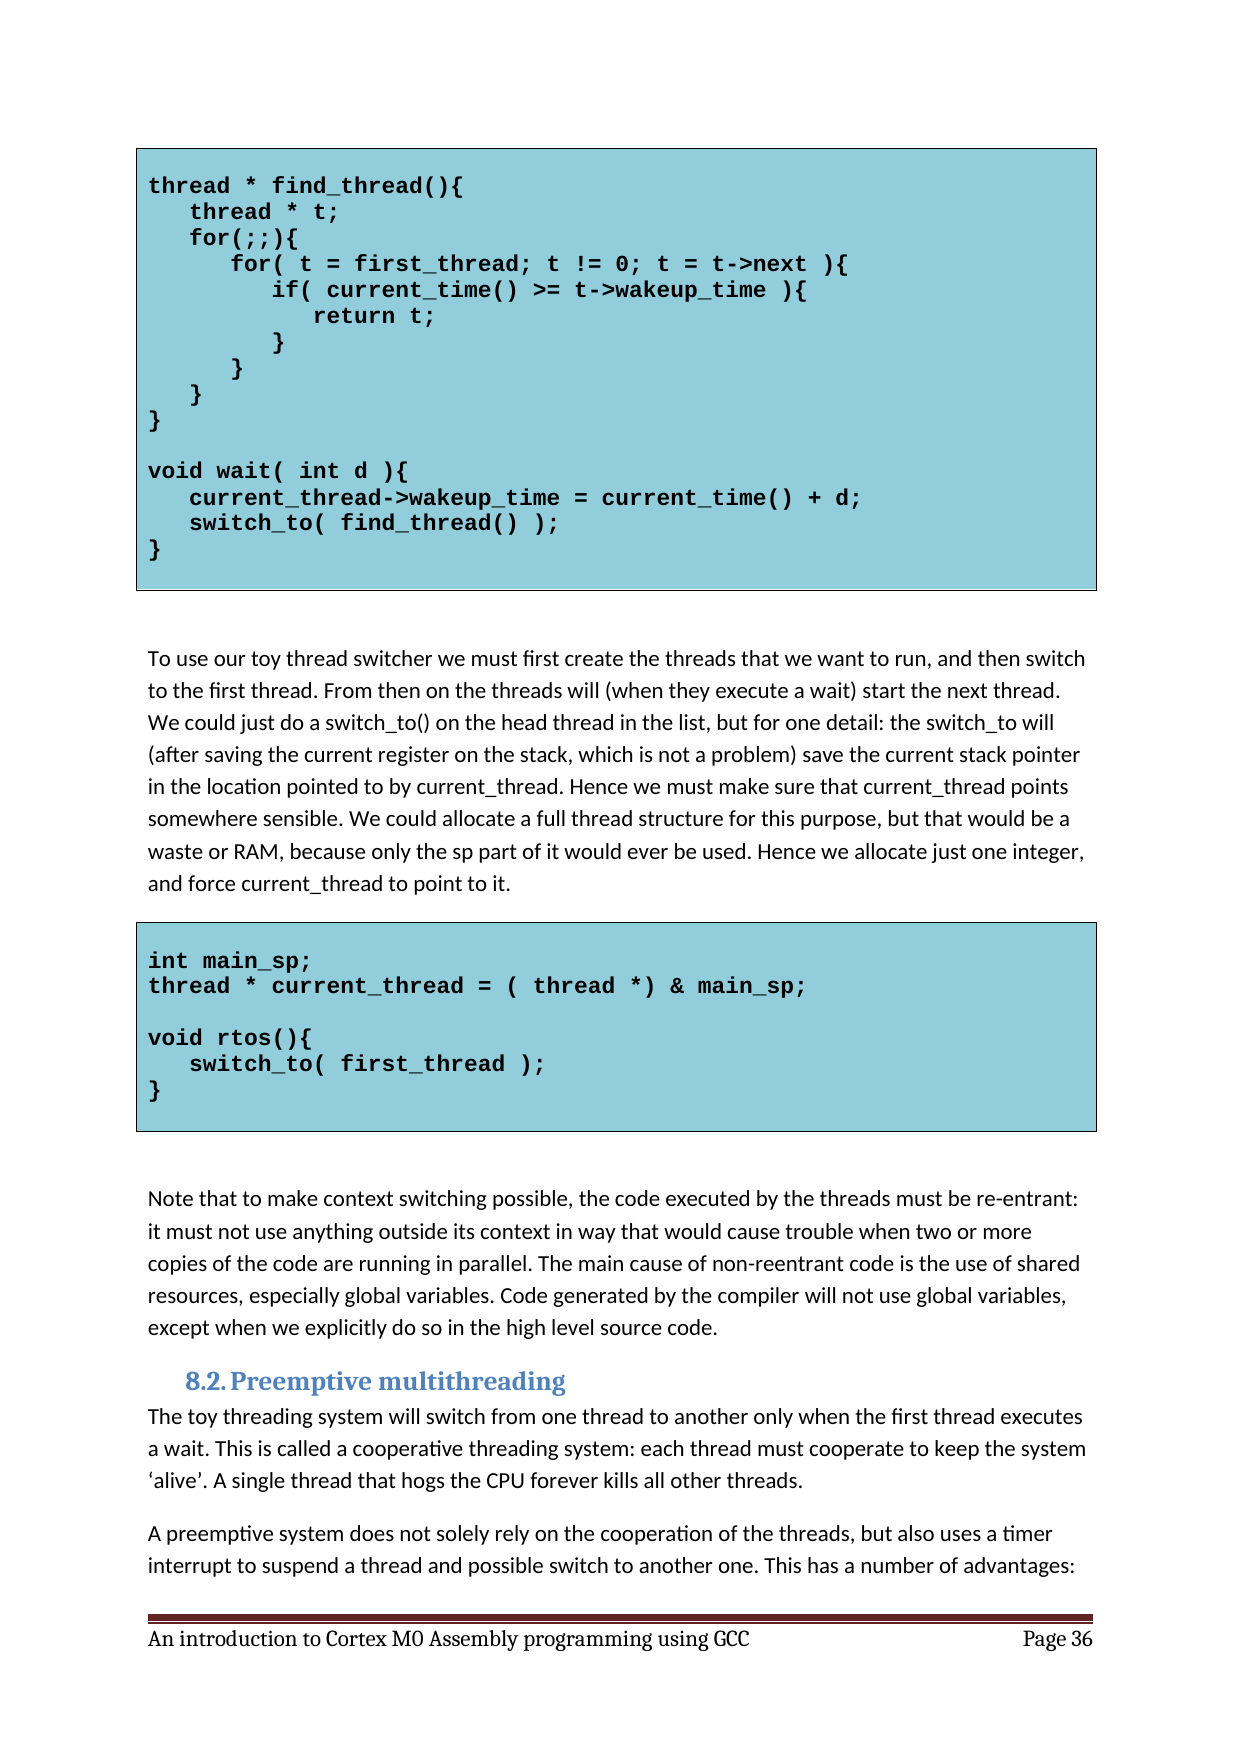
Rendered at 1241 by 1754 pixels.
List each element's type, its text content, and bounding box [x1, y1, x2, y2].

text Note that to make context switching possible, the code executed by the threads must be re-entrant: it must not use anything outside its context in way that would cause trouble when two or more copies of the code are running in parallel. The main cause of non-reentrant code is the use of shared resources, especially global variables. Code generated by the compiler will not use global variables, except when we explicitly do so in the high level source code. [148, 1184, 1093, 1341]
table_header thread * find_thread(){ thread * t; for(;;){ for( t = first_thread; t != 0; t = t->next ){ if( current_time() >= t->wakeup_time ){ return t; } } } } void wait( int d ){ current_thread->wakeup_time = current_time() + d; switch_to( find_thread() ); } [137, 149, 1096, 589]
subtitle Preemptive multithreading [185, 1366, 1093, 1397]
text The toy threading system will switch from one thread to another only when the first thread executes a wait. This is called a cooperative threading system: each thread must cooperate to keep the system ‘alive’. A single thread that hogs the CPU forever kills all other threads. [148, 1402, 1093, 1494]
table_header int main_sp; thread * current_thread = ( thread *) & main_sp; void rtos(){ switch_to( first_thread ); } [137, 923, 1096, 1131]
text To use our toy thread switcher we must first create the threads that we want to run, and then switch to the first thread. From then on the threads will (when they execute a wait) start the next thread. We could just do a switch_to() on the head thread in the list, but for one detail: the switch_to will (after saving the current register on the stack, which is not a problem) save the current stack pointer in the location pointed to by current_thread. Hence we must make sure that current_thread points somewhere sensible. We could allocate a full thread structure for this purpose, but that would be a waste or RAM, because only the sp part of it would ever be used. Hence we allocate just one integer, and force current_thread to point to it. [148, 644, 1093, 897]
text A preemptive system does not solely rely on the cooperation of the threads, but also uses a timer interrupt to suspend a thread and possible switch to another one. This has a number of advantages: [148, 1519, 1093, 1580]
